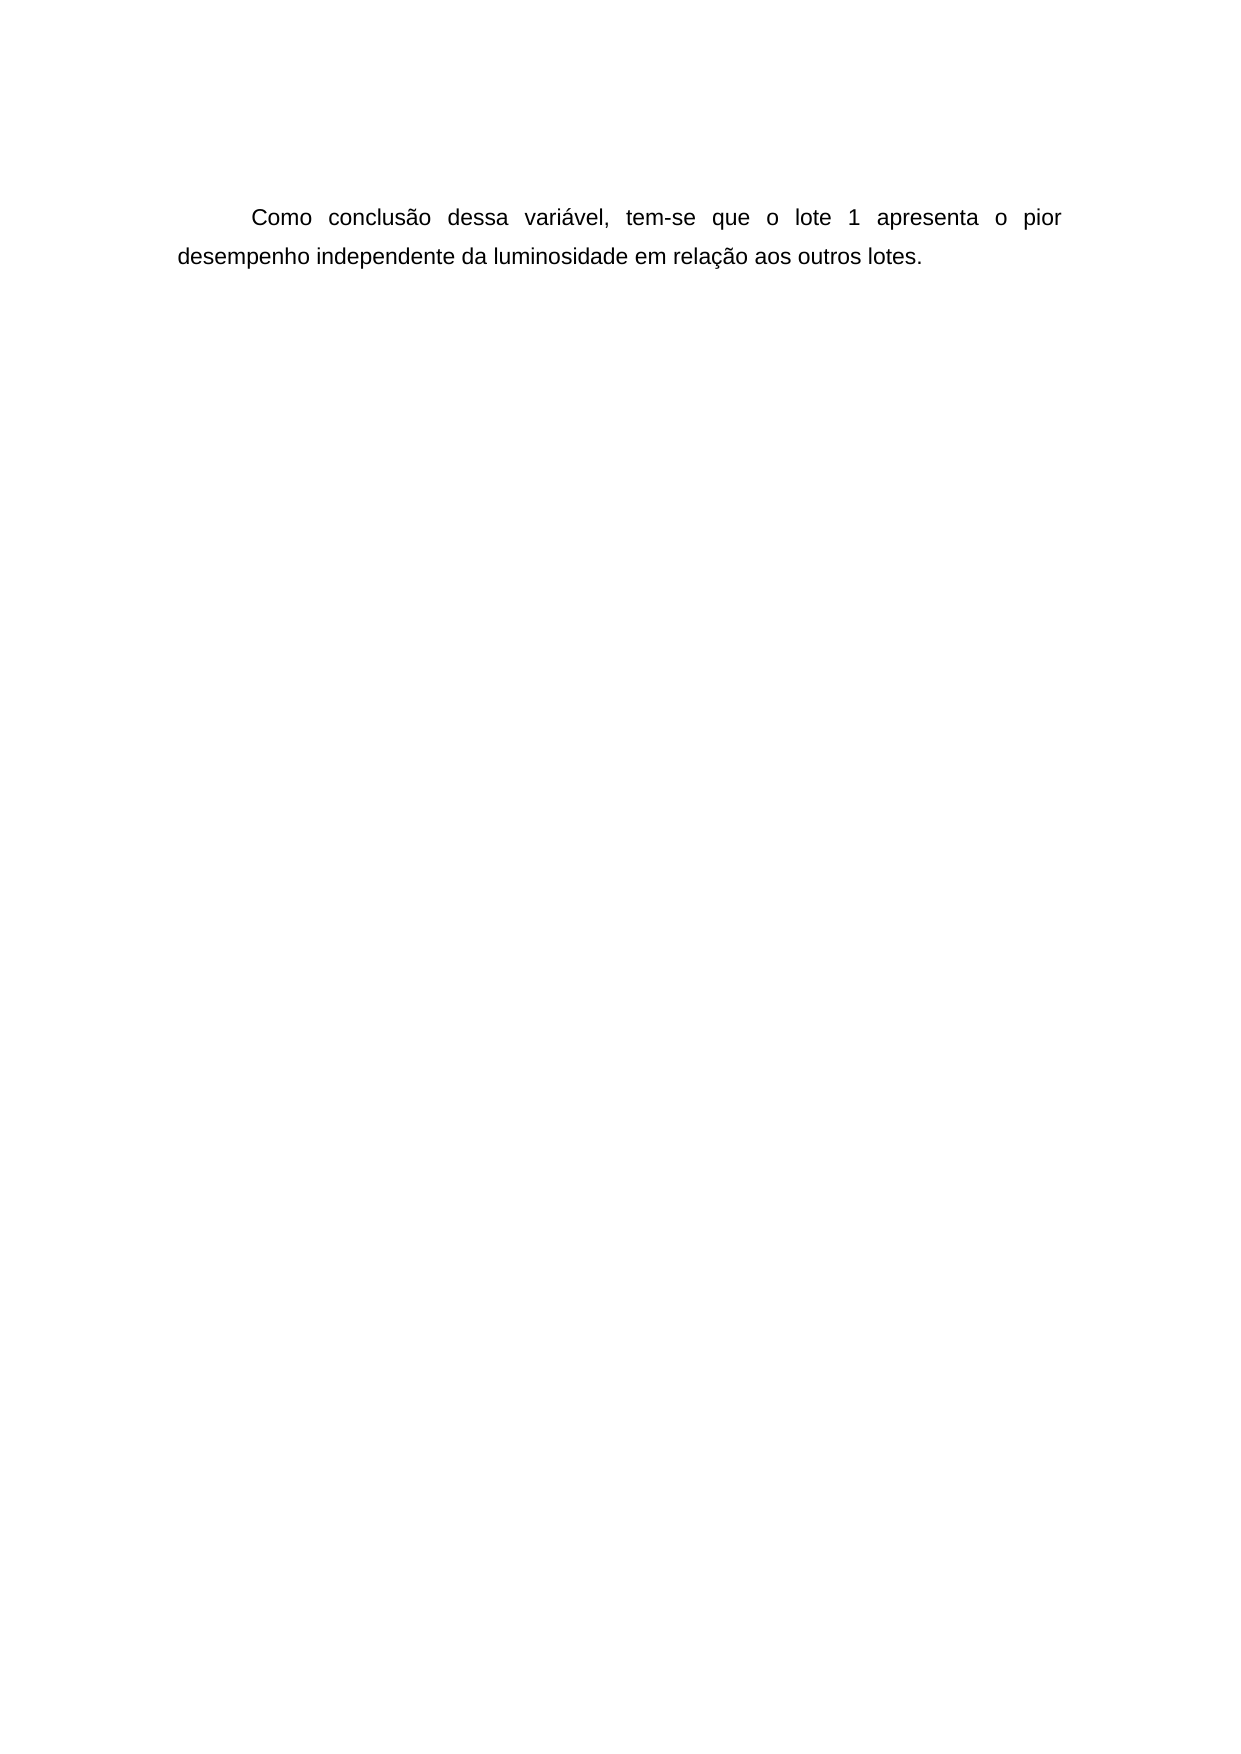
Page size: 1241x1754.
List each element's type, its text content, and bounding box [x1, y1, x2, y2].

text Como conclusão dessa variável, tem-se que o lote 1 apresenta o pior desempenho independente da luminosidade em relação aos outros lotes. [177, 204, 1063, 269]
